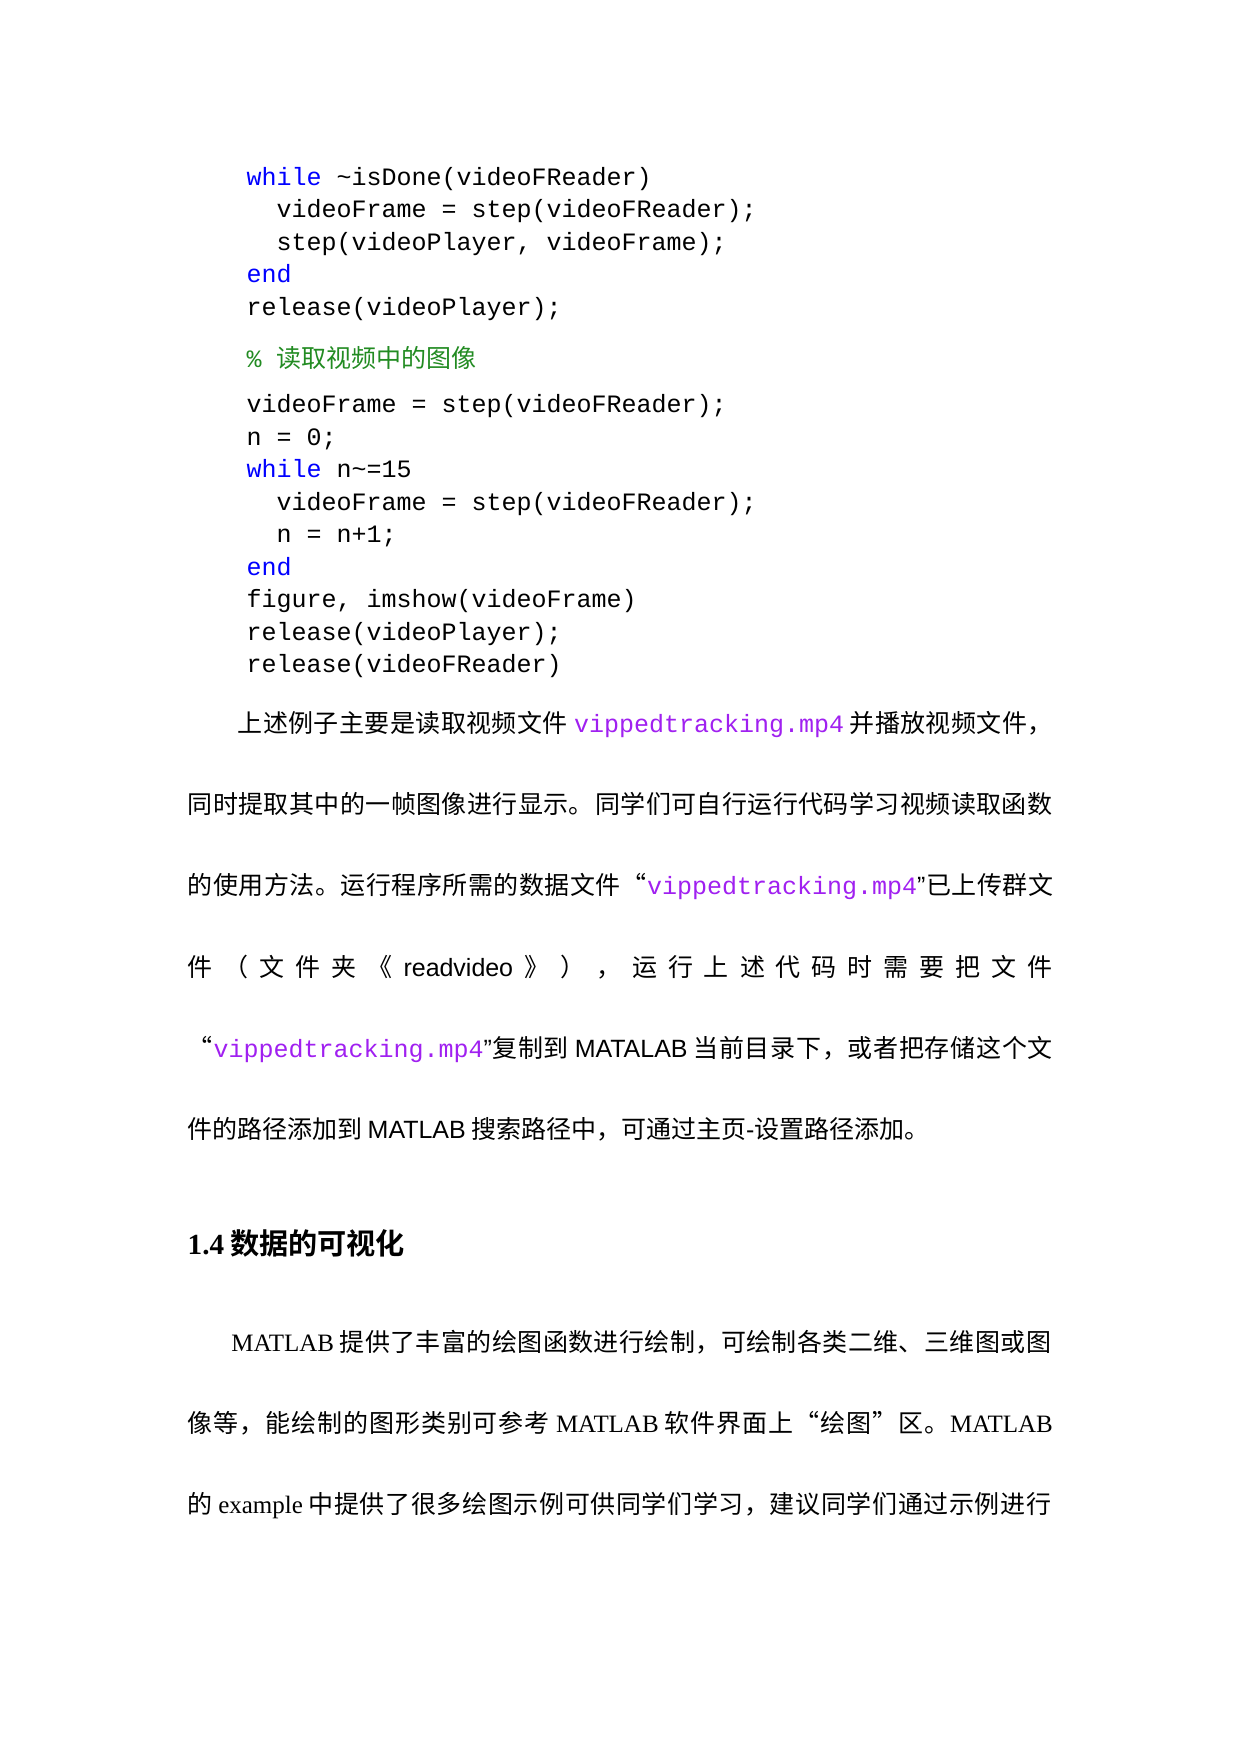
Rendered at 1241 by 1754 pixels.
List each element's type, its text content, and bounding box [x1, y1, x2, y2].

text end [187, 552, 1053, 584]
text release(videoPlayer); [187, 292, 1053, 324]
text release(videoFReader) [187, 649, 1053, 682]
text figure, imshow(videoFrame) [187, 584, 1053, 617]
text videoFrame = step(videoFReader); [187, 487, 1053, 519]
subtitle 1.4数据的可视化 [187, 1209, 1053, 1274]
text % 读取视频中的图像 [187, 324, 1053, 389]
text release(videoPlayer); [187, 617, 1053, 649]
text n = 0; [187, 422, 1053, 454]
text n = n+1; [187, 519, 1053, 552]
text while ~isDone(videoFReader) [187, 162, 1053, 194]
text videoFrame = step(videoFReader); [187, 389, 1053, 422]
text end [187, 259, 1053, 292]
text videoFrame = step(videoFReader); [187, 194, 1053, 227]
text step(videoPlayer, videoFrame); [187, 227, 1053, 259]
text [187, 1308, 1053, 1535]
text while n~=15 [187, 454, 1053, 487]
text 上述例子主要是读取视频文件vippedtracking.mp4并播放视频文件，同时提取其中的一帧图像进行显示。同学们可自行运行代码学习视频读取函数的使用方法。运行程序所需的数据文件“vippedtracking.mp4”已上传群文件（文件夹《readvideo》），运行上述代码时需要把文件“vippedtracking.mp4”复制到MATALAB当前目录下，或者把存储这个文件的路径添加到MATLAB搜索路径中，可通过主页-设置路径添加。 [187, 689, 1053, 1160]
